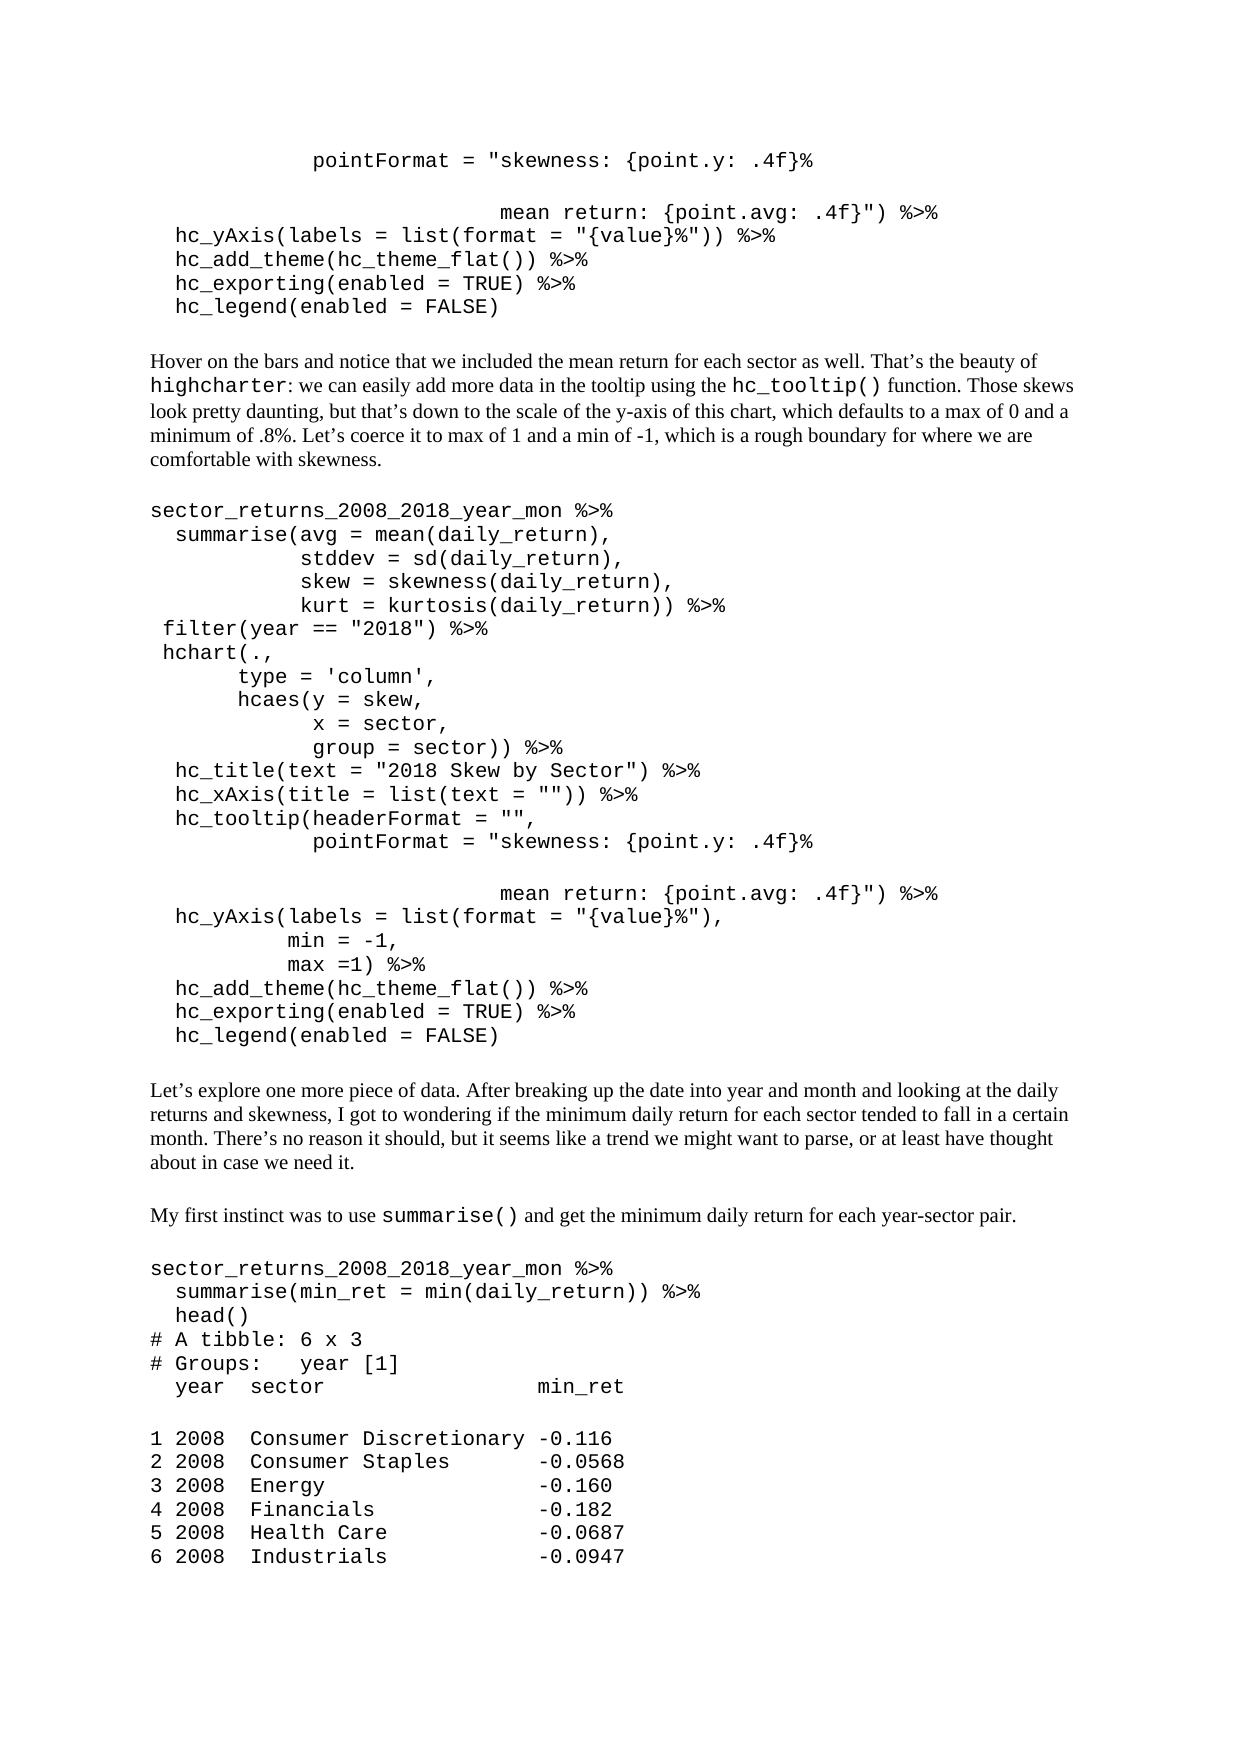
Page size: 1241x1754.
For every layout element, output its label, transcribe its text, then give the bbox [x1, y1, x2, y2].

text 1 2008 Consumer Discretionary -0.116 [150, 1428, 1090, 1451]
text hc_title(text = "2018 Skew by Sector") %>% [150, 760, 1090, 784]
text hc_legend(enabled = FALSE) [150, 296, 1090, 320]
text hc_exporting(enabled = TRUE) %>% [150, 1001, 1090, 1025]
text 5 2008 Health Care -0.0687 [150, 1522, 1090, 1546]
text mean return: {point.avg: .4f}") %>% [150, 202, 1090, 225]
text hchart(., [150, 642, 1090, 666]
text hc_yAxis(labels = list(format = "{value}%")) %>% [150, 225, 1090, 249]
text summarise(avg = mean(daily_return), [150, 524, 1090, 547]
text Let’s explore one more piece of data. After breaking up the date into year and month and looking at the daily returns and skewness, I got to wondering if the minimum daily return for each sector tended to fall in a certain month. There’s no reason it should, but it seems like a trend we might want to parse, or at least have thought about in case we need it. [150, 1078, 1090, 1174]
text sector_returns_2008_2018_year_mon %>% [150, 500, 1090, 524]
text mean return: {point.avg: .4f}") %>% [150, 883, 1090, 907]
text # A tibble: 6 x 3 [150, 1329, 1090, 1352]
text sector_returns_2008_2018_year_mon %>% [150, 1258, 1090, 1282]
text # Groups: year [1] [150, 1352, 1090, 1376]
text pointFormat = "skewness: {point.y: .4f}% [150, 150, 1090, 202]
text hc_xAxis(title = list(text = "")) %>% [150, 784, 1090, 808]
text hc_legend(enabled = FALSE) [150, 1025, 1090, 1048]
text x = sector, [150, 713, 1090, 737]
text year sector min_ret [150, 1376, 1090, 1400]
text head() [150, 1305, 1090, 1329]
text 6 2008 Industrials -0.0947 [150, 1546, 1090, 1570]
text My first instinct was to use summarise() and get the minimum daily return for each year-sector pair. [150, 1203, 1090, 1229]
text hc_exporting(enabled = TRUE) %>% [150, 273, 1090, 296]
text 3 2008 Energy -0.160 [150, 1475, 1090, 1499]
text hc_yAxis(labels = list(format = "{value}%"), [150, 907, 1090, 930]
text hcaes(y = skew, [150, 689, 1090, 713]
text 2 2008 Consumer Staples -0.0568 [150, 1451, 1090, 1475]
text kurt = kurtosis(daily_return)) %>% [150, 595, 1090, 618]
text hc_add_theme(hc_theme_flat()) %>% [150, 249, 1090, 273]
text group = sector)) %>% [150, 737, 1090, 760]
text max =1) %>% [150, 954, 1090, 977]
text hc_add_theme(hc_theme_flat()) %>% [150, 977, 1090, 1001]
text 4 2008 Financials -0.182 [150, 1499, 1090, 1522]
text min = -1, [150, 930, 1090, 954]
text filter(year == "2018") %>% [150, 618, 1090, 642]
text type = 'column', [150, 666, 1090, 689]
text Hover on the bars and notice that we included the mean return for each sector as well. That’s the beauty of highcharter: we can easily add more data in the tooltip using the hc_tooltip() function. Those skews look pretty daunting, but that’s down to the scale of the y-axis of this chart, which defaults to a max of 0 and a minimum of .8%. Let’s coerce it to max of 1 and a min of -1, which is a rough boundary for where we are comfortable with skewness. [150, 349, 1090, 471]
text hc_tooltip(headerFormat = "", [150, 808, 1090, 831]
text skew = skewness(daily_return), [150, 571, 1090, 595]
text pointFormat = "skewness: {point.y: .4f}% [150, 831, 1090, 883]
text summarise(min_ret = min(daily_return)) %>% [150, 1282, 1090, 1305]
text stddev = sd(daily_return), [150, 547, 1090, 571]
